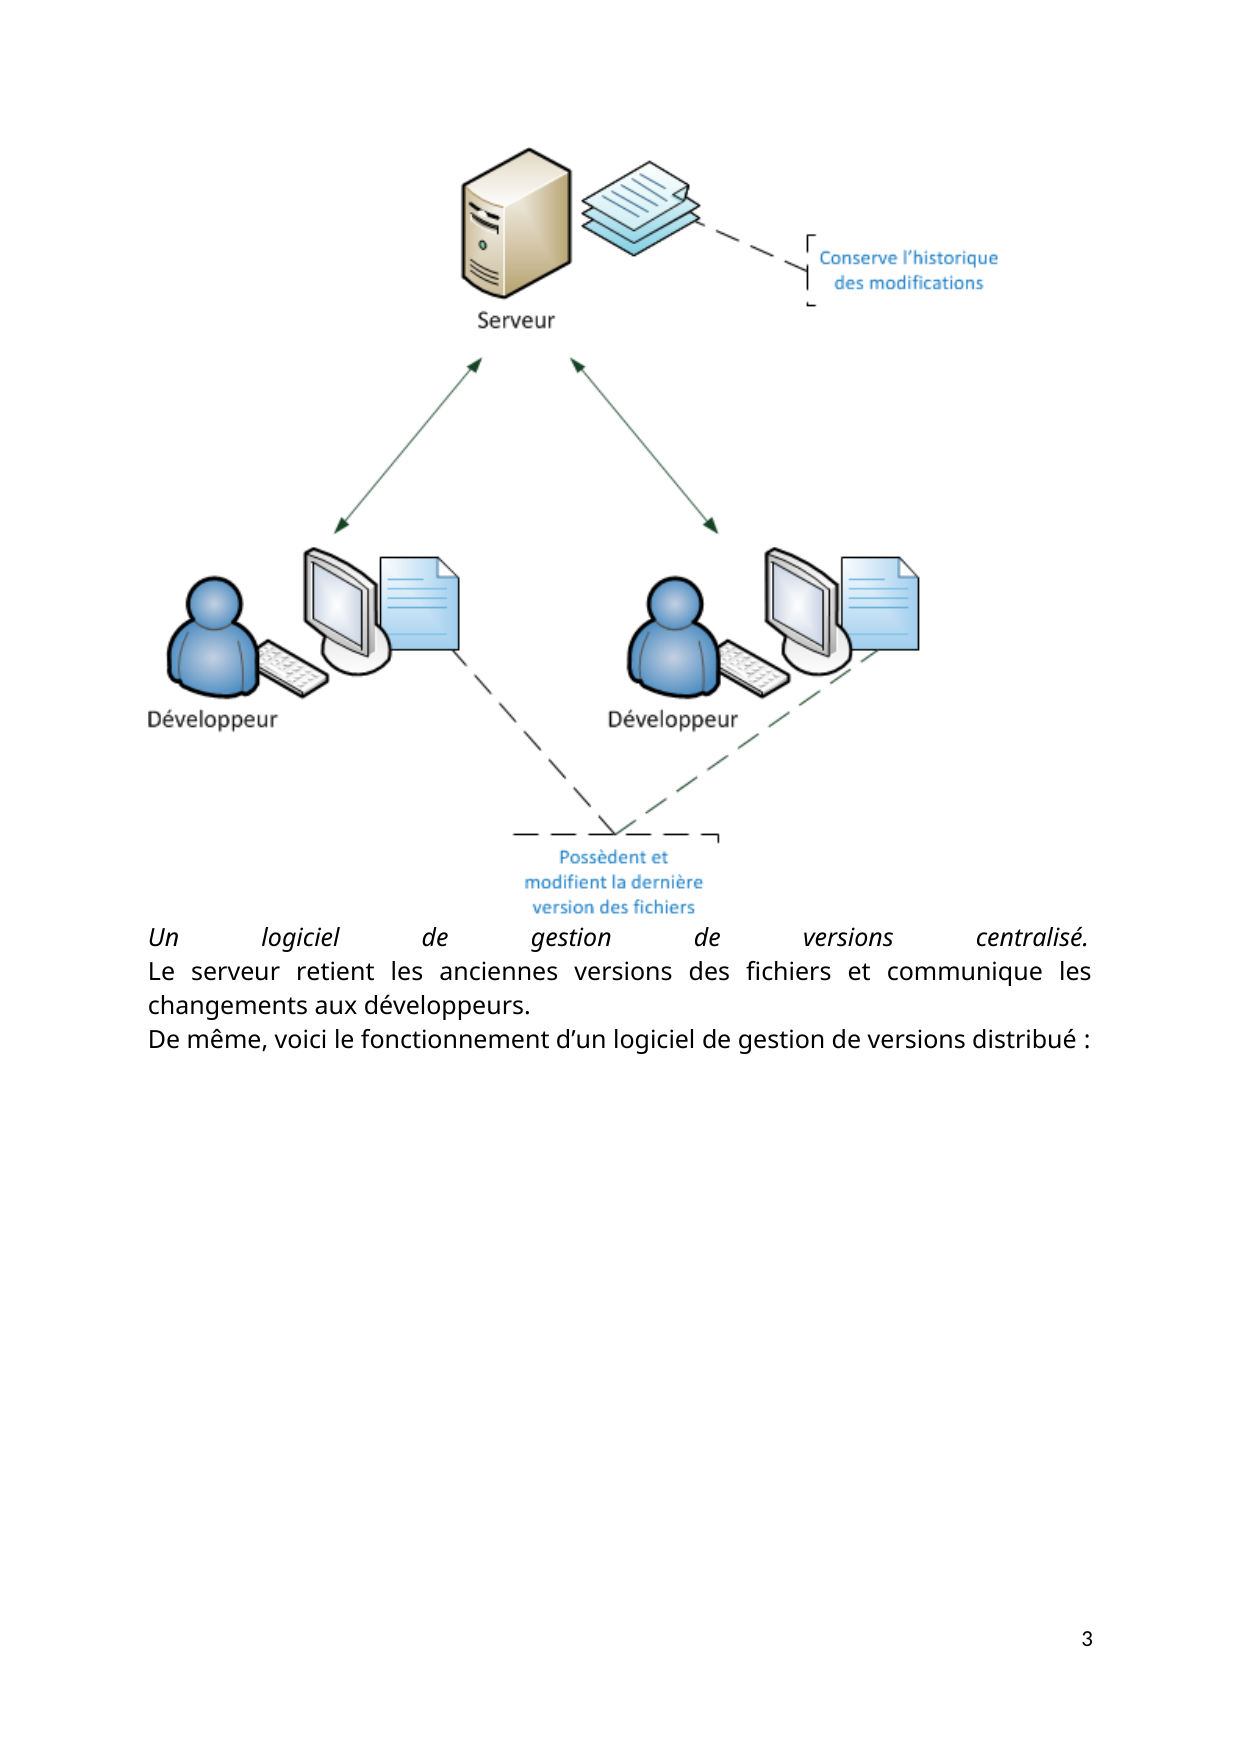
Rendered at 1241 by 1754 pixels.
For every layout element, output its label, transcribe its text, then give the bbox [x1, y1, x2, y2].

text De même, voici le fonctionnement d’un logiciel de gestion de versions distribué : [148, 1022, 1093, 1056]
text Un logiciel de gestion de versions centralisé. Le serveur retient les anciennes versions des fichiers et communique les changements aux développeurs. [148, 919, 1093, 1022]
picture [147, 147, 1004, 920]
